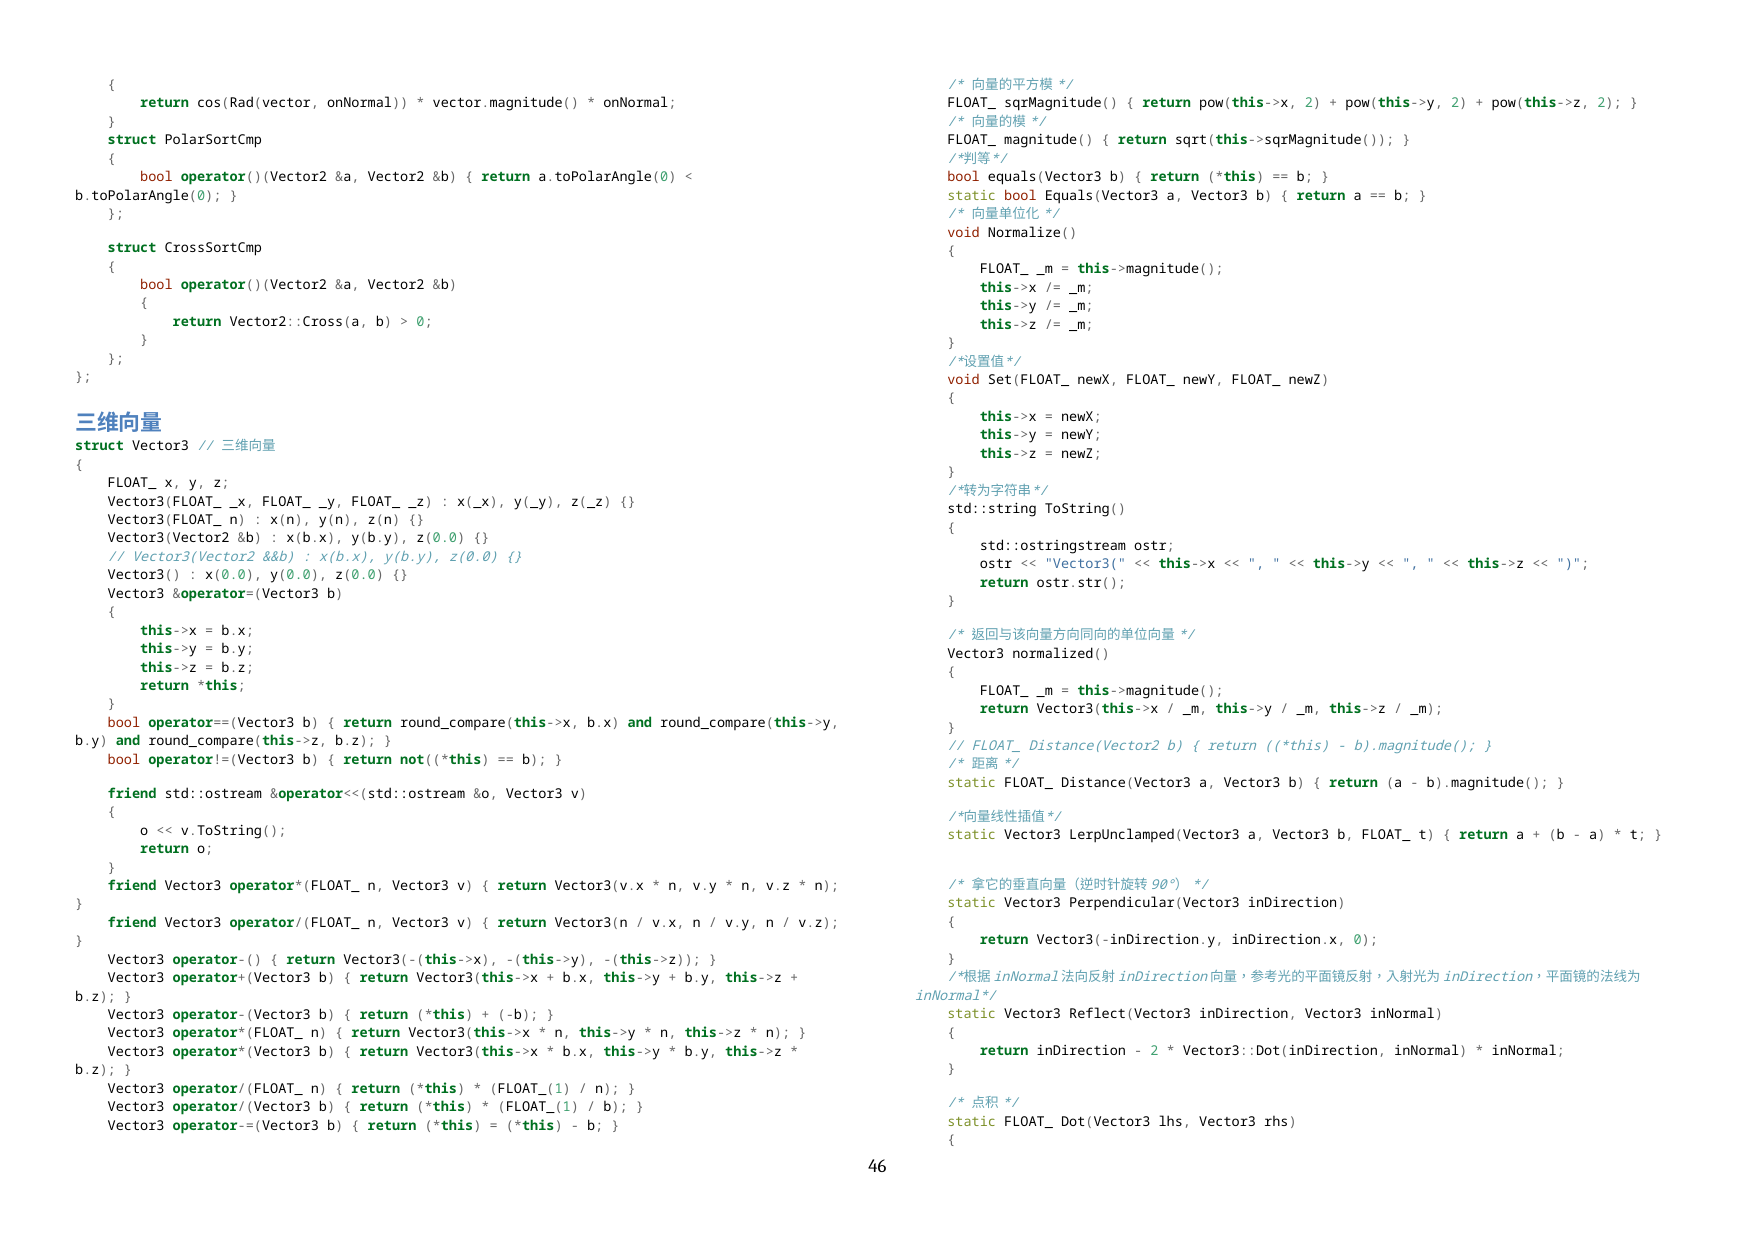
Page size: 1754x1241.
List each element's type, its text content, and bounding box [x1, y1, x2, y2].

subtitle 三维向量 [75, 406, 839, 436]
